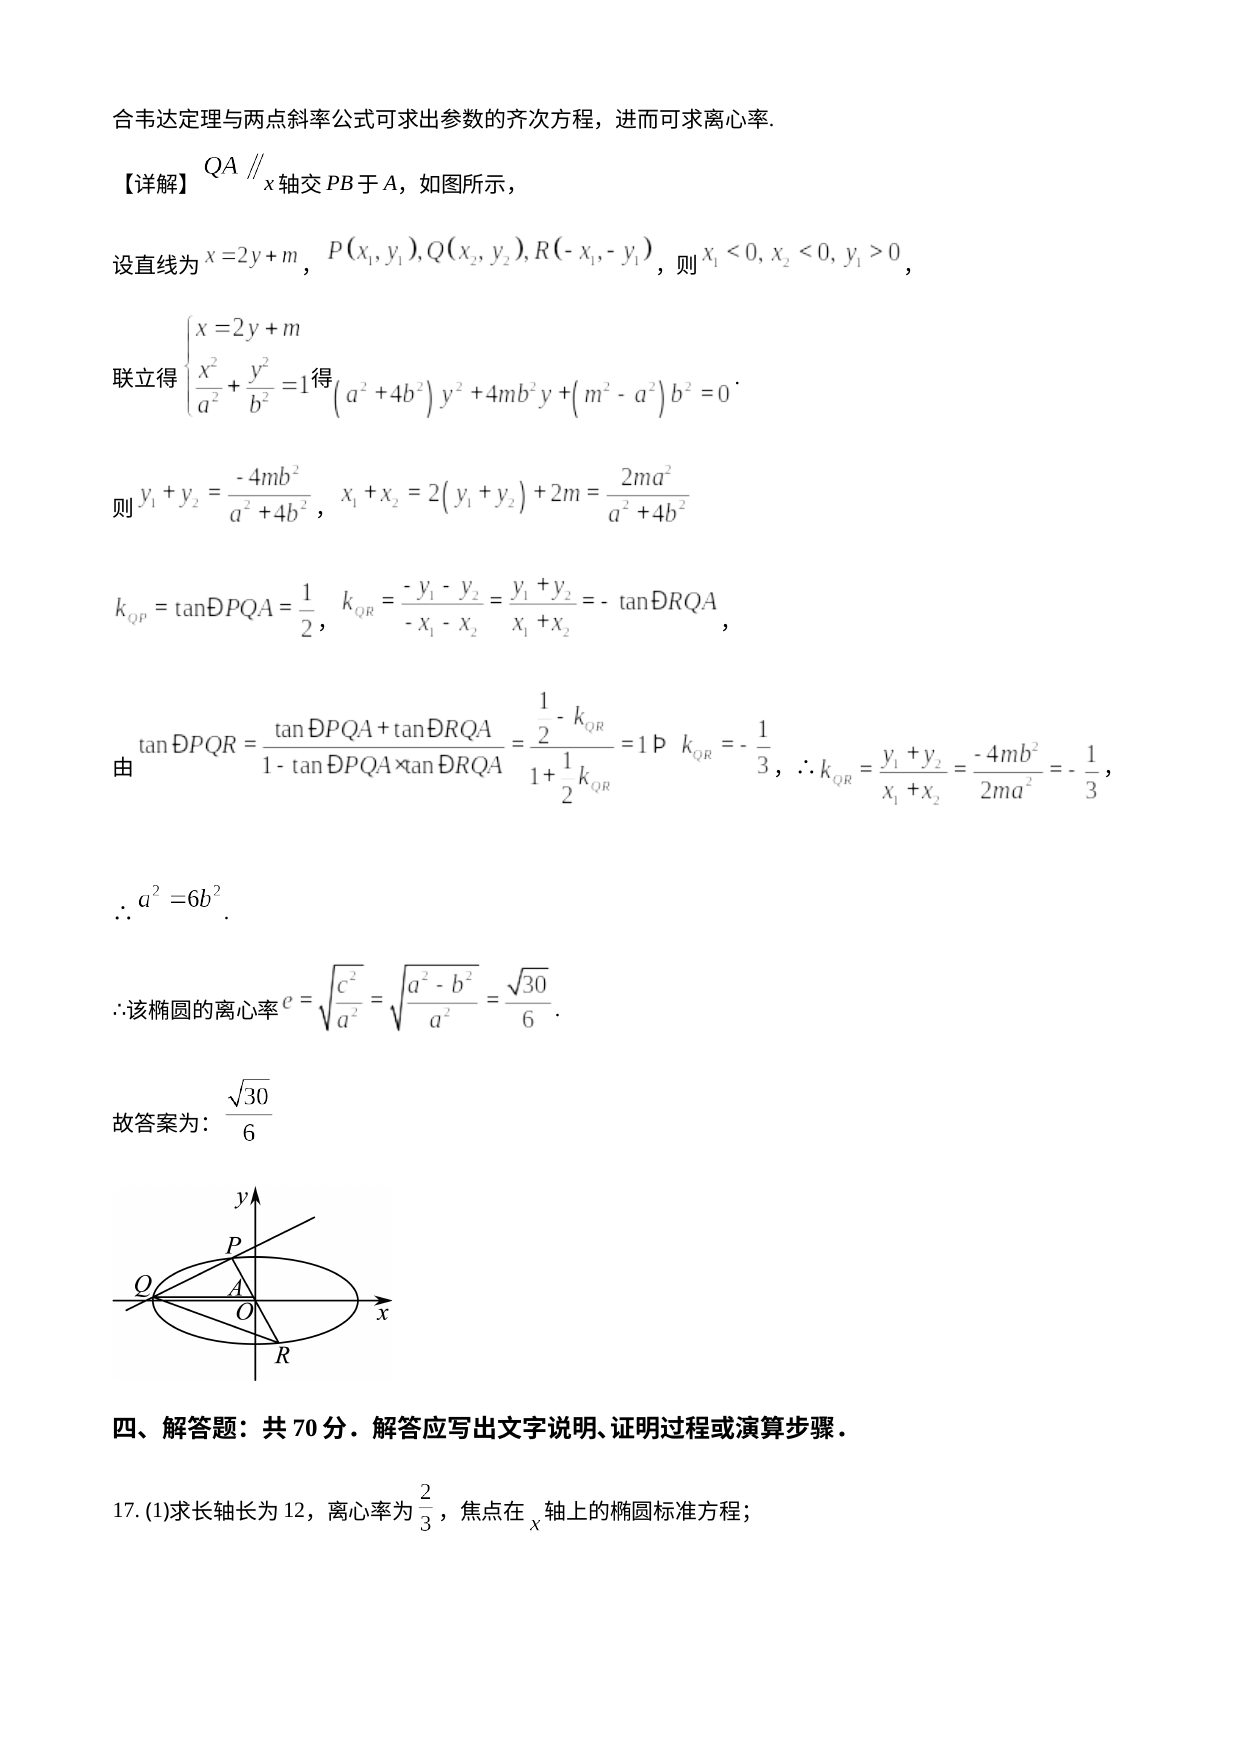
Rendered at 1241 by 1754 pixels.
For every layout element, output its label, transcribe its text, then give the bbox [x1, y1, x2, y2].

text 设直线为，，则， [112, 231, 1128, 296]
picture [112, 1186, 393, 1381]
text 则， [112, 458, 1128, 555]
text 【详解】x轴交PB于A，如图所示， [112, 150, 1128, 215]
text 由，∴，∴. [112, 684, 1128, 944]
text 故答案为： [112, 1073, 1128, 1171]
text ，， [112, 571, 1128, 668]
text ∴该椭圆的离心率. [112, 960, 1128, 1058]
text 四、解答题：共70分．解答应写出文字说明､证明过程或演算步骤． [112, 1394, 1128, 1459]
text 联立得得. [112, 312, 1128, 442]
text 17. (1)求长轴长为12，离心率为，焦点在轴上的椭圆标准方程； [112, 1478, 1128, 1543]
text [112, 102, 1128, 134]
